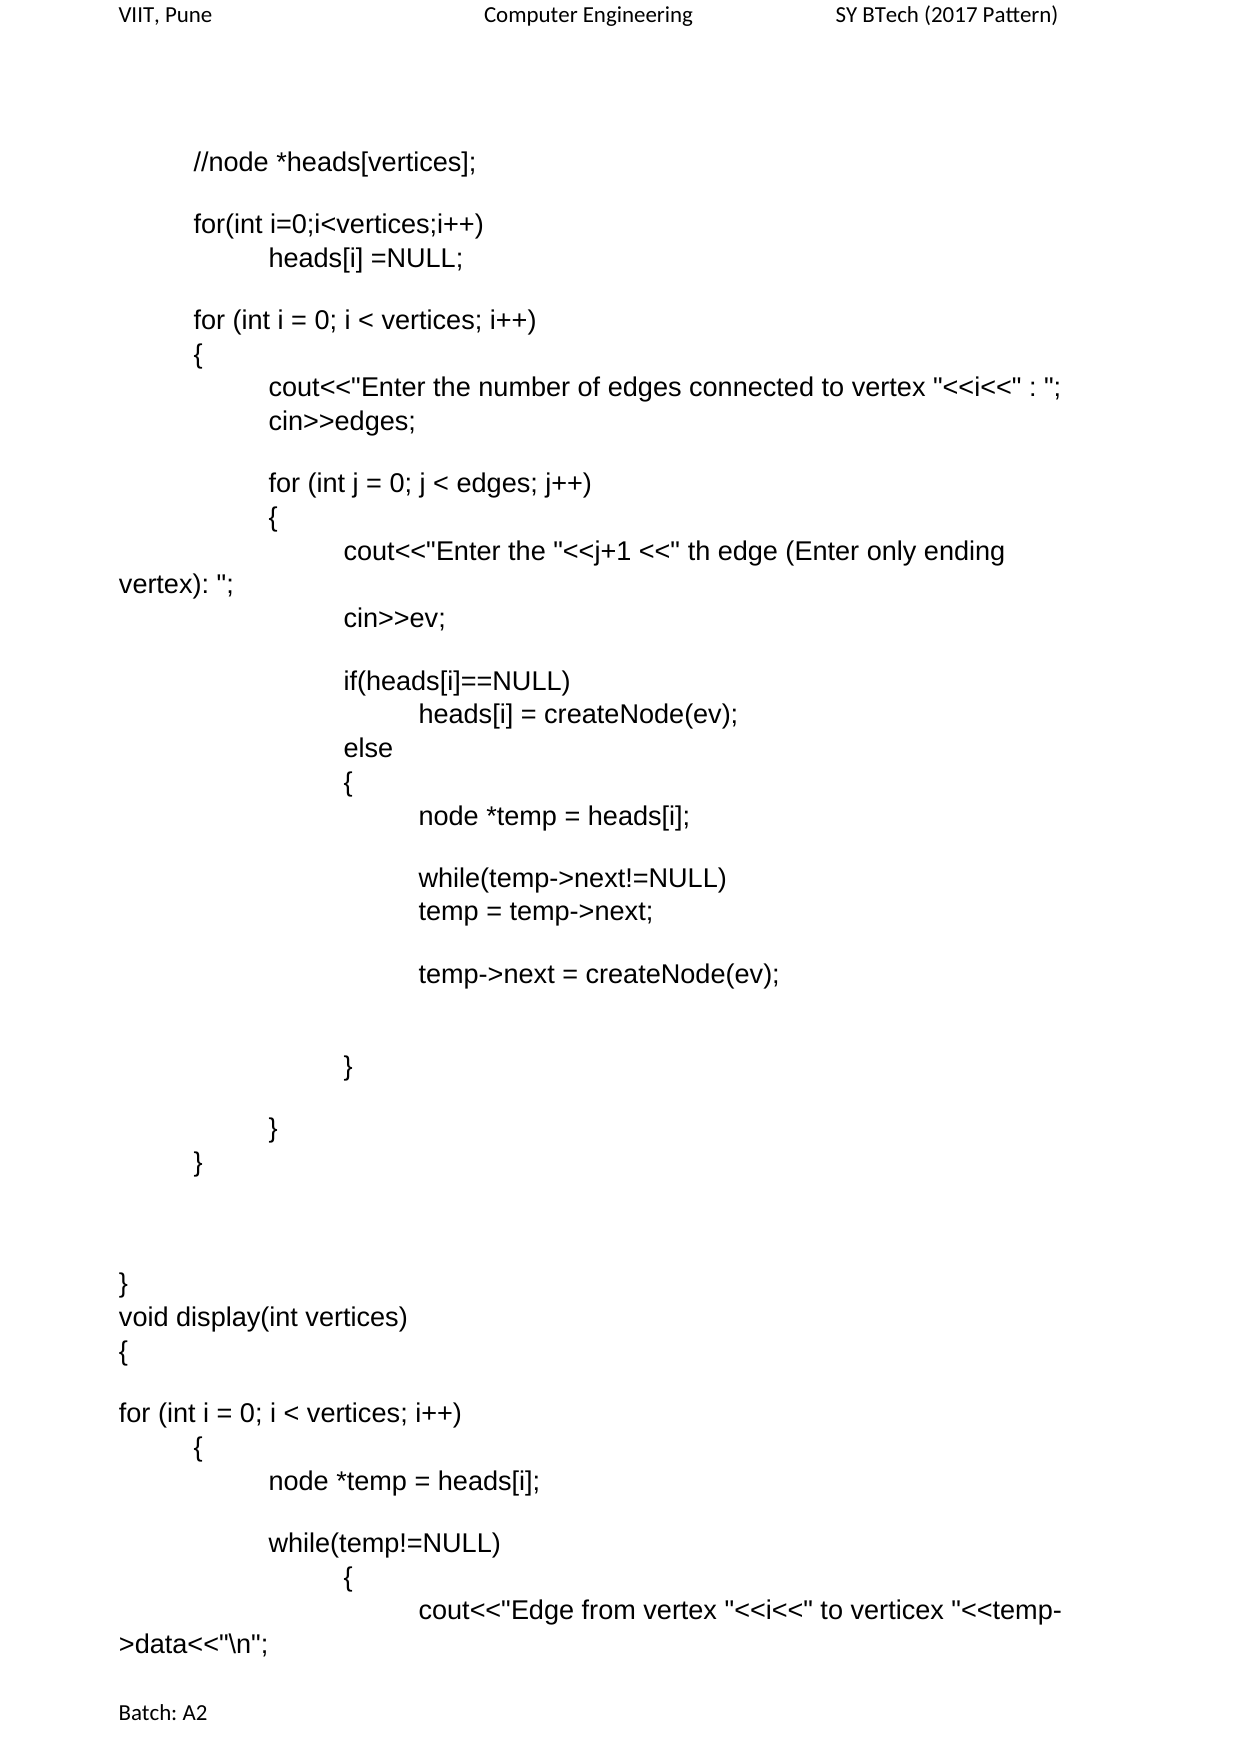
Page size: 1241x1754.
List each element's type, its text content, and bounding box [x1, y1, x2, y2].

text { [119, 766, 1090, 797]
text { [119, 1431, 1090, 1462]
text { [119, 338, 1090, 369]
text else [119, 732, 1090, 763]
text } [119, 1112, 1090, 1144]
text void display(int vertices) [119, 1301, 1090, 1332]
text for (int j = 0; j < edges; j++) [119, 467, 1090, 498]
text while(temp->next!=NULL) [119, 862, 1090, 893]
text temp->next = createNode(ev); [119, 958, 1090, 989]
text cout<<"Edge from vertex "<<i<<" to verticex "<<temp->data<<"\n"; [119, 1594, 1090, 1659]
text //node *heads[vertices]; [119, 146, 1090, 177]
text cout<<"Enter the number of edges connected to vertex "<<i<<" : "; [119, 371, 1090, 403]
text } [119, 1267, 1090, 1299]
text heads[i] = createNode(ev); [119, 698, 1090, 729]
text { [119, 501, 1090, 532]
text { [119, 1561, 1090, 1592]
text { [119, 1335, 1090, 1366]
text while(temp!=NULL) [119, 1527, 1090, 1558]
text for (int i = 0; i < vertices; i++) [119, 304, 1090, 335]
text for (int i = 0; i < vertices; i++) [119, 1397, 1090, 1428]
text if(heads[i]==NULL) [119, 664, 1090, 696]
text } [119, 1146, 1090, 1177]
text for(int i=0;i<vertices;i++) [119, 208, 1090, 239]
text node *temp = heads[i]; [119, 1464, 1090, 1496]
text heads[i] =NULL; [119, 242, 1090, 273]
text temp = temp->next; [119, 895, 1090, 927]
text cin>>ev; [119, 602, 1090, 633]
text cin>>edges; [119, 405, 1090, 436]
text cout<<"Enter the "<<j+1 <<" th edge (Enter only ending vertex): "; [119, 535, 1090, 600]
text node *temp = heads[i]; [119, 799, 1090, 831]
text } [119, 1050, 1090, 1082]
